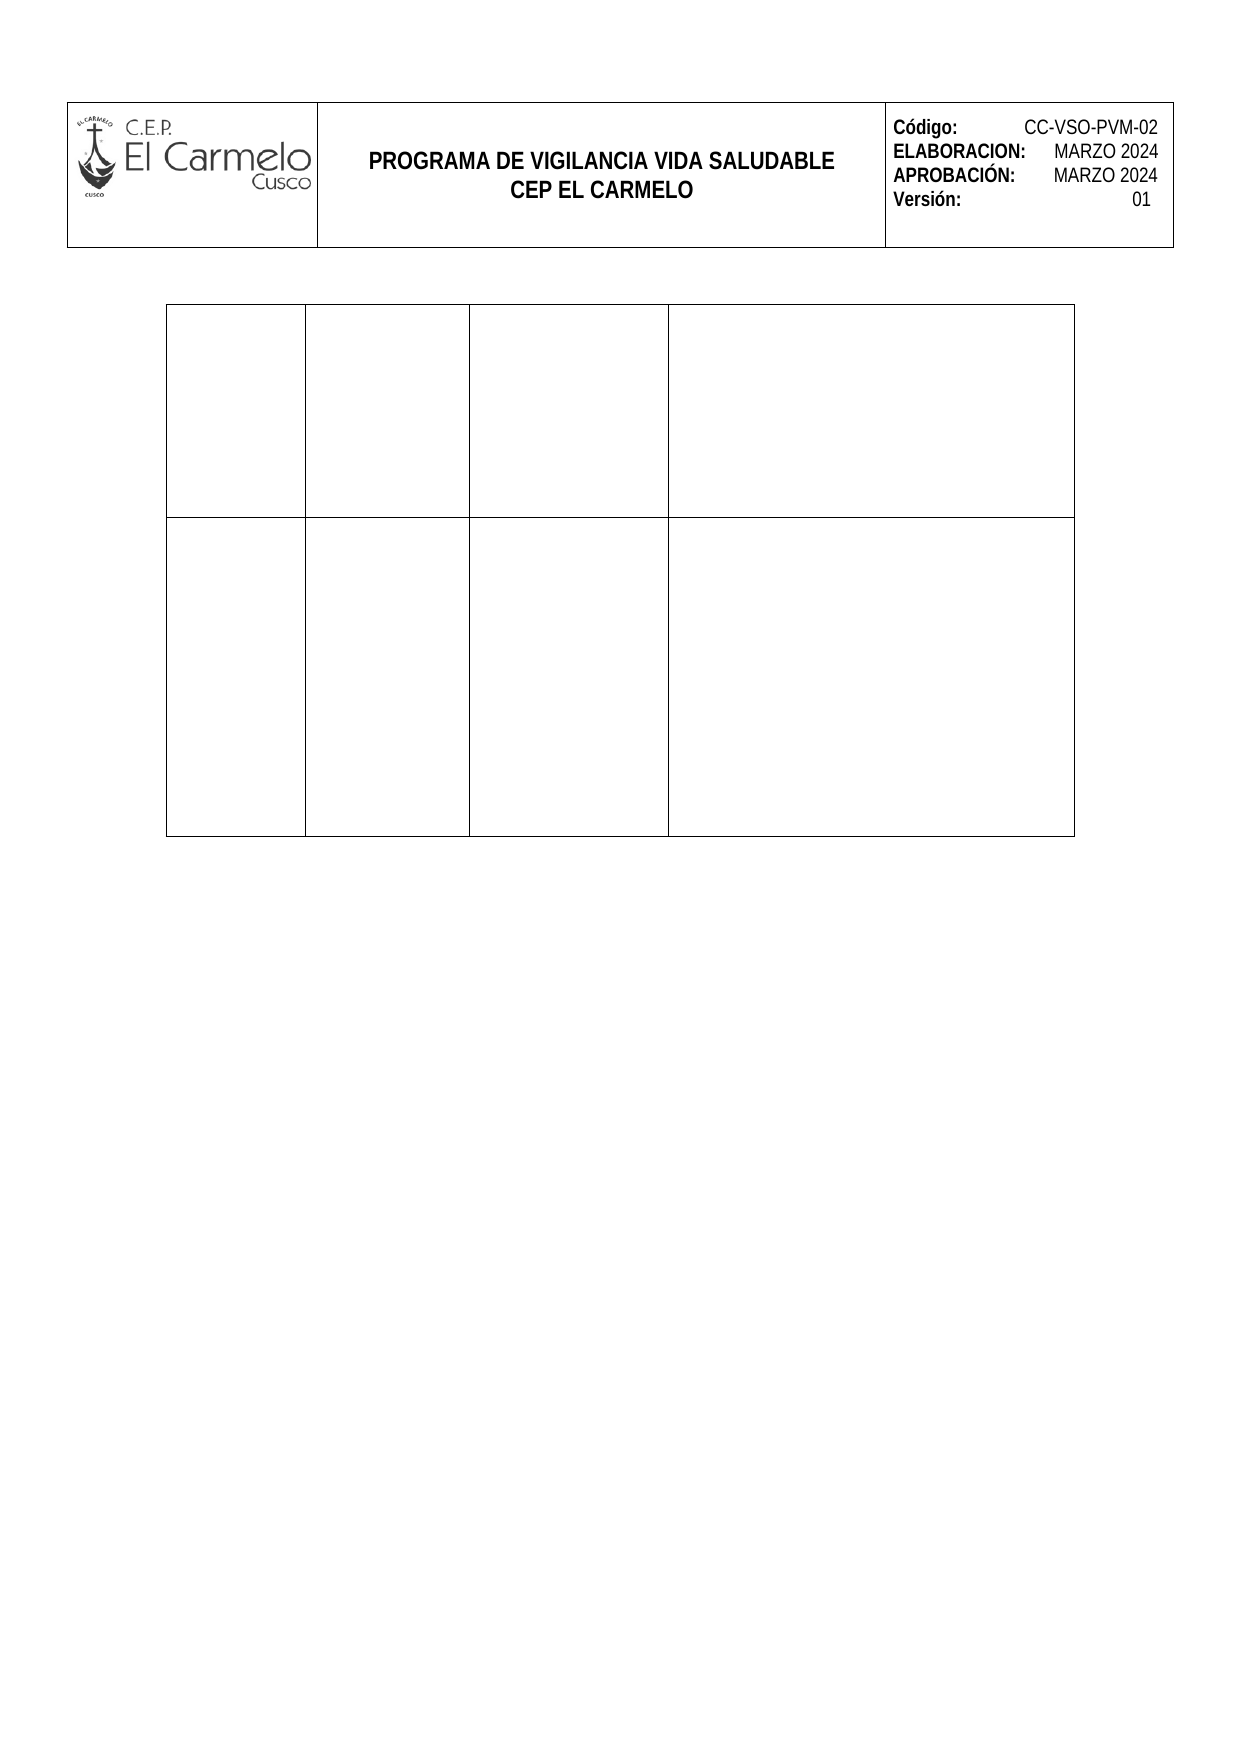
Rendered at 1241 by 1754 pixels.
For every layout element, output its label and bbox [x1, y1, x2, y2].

table_cell [306, 518, 469, 836]
table_cell [669, 518, 1074, 836]
table_cell [470, 305, 668, 517]
table_cell [167, 305, 305, 517]
table_cell [470, 518, 668, 836]
table_cell [167, 518, 305, 836]
picture [74, 116, 311, 197]
table_cell [669, 305, 1074, 517]
table_cell [306, 305, 469, 517]
